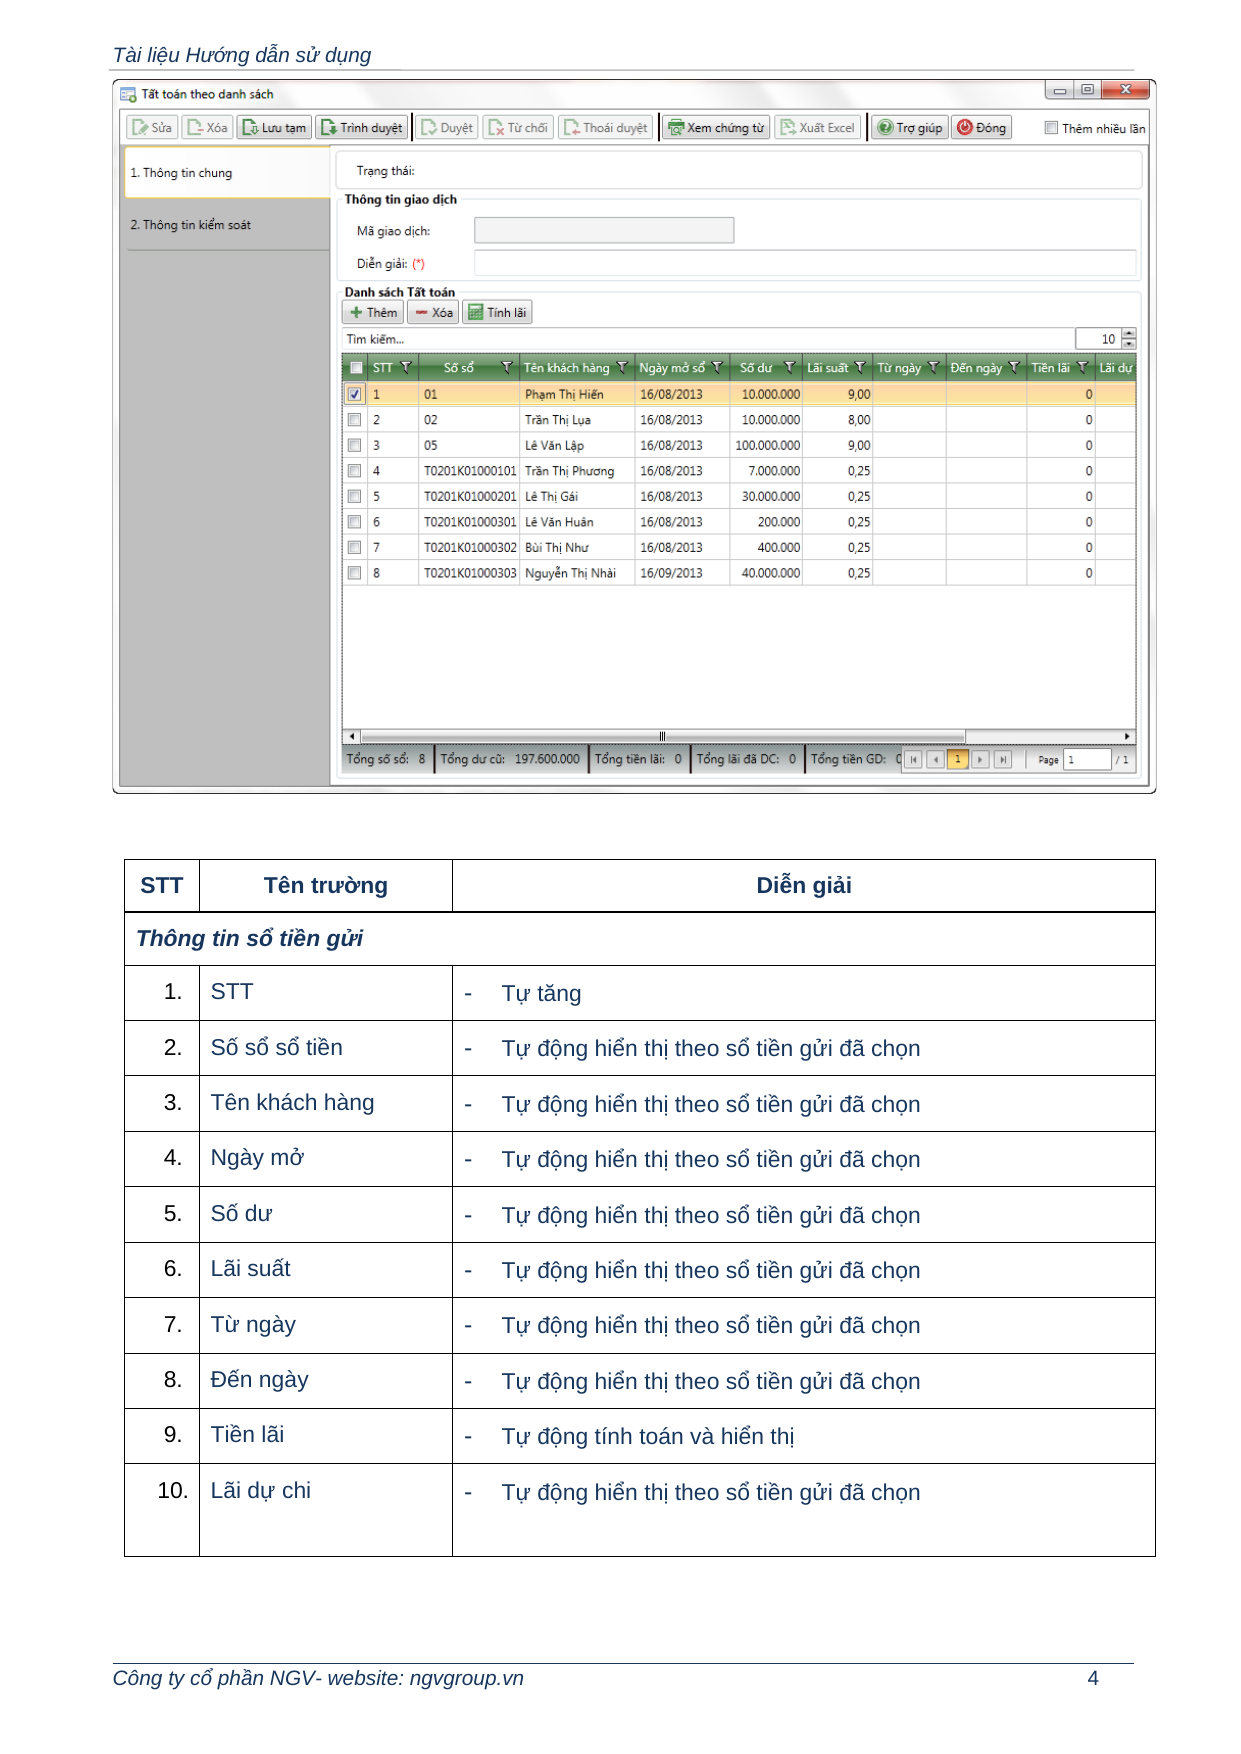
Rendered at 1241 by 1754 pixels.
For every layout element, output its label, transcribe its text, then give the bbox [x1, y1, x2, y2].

table_cell Đến ngày [200, 1354, 452, 1408]
table_cell Ngày mở [200, 1132, 452, 1186]
table_header STT [125, 860, 199, 911]
table_cell STT [200, 966, 452, 1020]
table_header Diễn giải [453, 860, 1155, 911]
table_cell Tự động tính toán và hiển thị [453, 1409, 1155, 1463]
table_cell Tự động hiển thị theo sổ tiền gửi đã chọn [453, 1243, 1155, 1297]
table_cell Số dư [200, 1187, 452, 1242]
table_cell Lãi dự chi [200, 1464, 452, 1556]
table_header Tên trường [200, 860, 452, 911]
table_cell [125, 1021, 199, 1075]
table_cell Tự động hiển thị theo sổ tiền gửi đã chọn [453, 1132, 1155, 1186]
table_cell [125, 1187, 199, 1242]
table_cell Tự tăng [453, 966, 1155, 1020]
table_cell Tự động hiển thị theo sổ tiền gửi đã chọn [453, 1298, 1155, 1352]
table_cell [125, 1132, 199, 1186]
table_cell [125, 1409, 199, 1463]
table_cell Tự động hiển thị theo sổ tiền gửi đã chọn [453, 1354, 1155, 1408]
table_cell Tự động hiển thị theo sổ tiền gửi đã chọn [453, 1021, 1155, 1075]
table_cell Tiền lãi [200, 1409, 452, 1463]
table_cell Tự động hiển thị theo sổ tiền gửi đã chọn [453, 1464, 1155, 1556]
table_cell [125, 1298, 199, 1352]
table_cell [125, 966, 199, 1020]
table_cell [125, 1464, 199, 1556]
table_cell Số sổ sổ tiền [200, 1021, 452, 1075]
table_cell Tên khách hàng [200, 1076, 452, 1131]
table_cell Thông tin sổ tiền gửi [125, 913, 1155, 964]
table_cell [125, 1354, 199, 1408]
table_cell Tự động hiển thị theo sổ tiền gửi đã chọn [453, 1187, 1155, 1242]
table_cell [125, 1076, 199, 1131]
picture [112, 79, 1157, 794]
table_cell Lãi suất [200, 1243, 452, 1297]
table_cell Từ ngày [200, 1298, 452, 1352]
table_cell [125, 1243, 199, 1297]
table_cell Tự động hiển thị theo sổ tiền gửi đã chọn [453, 1076, 1155, 1131]
